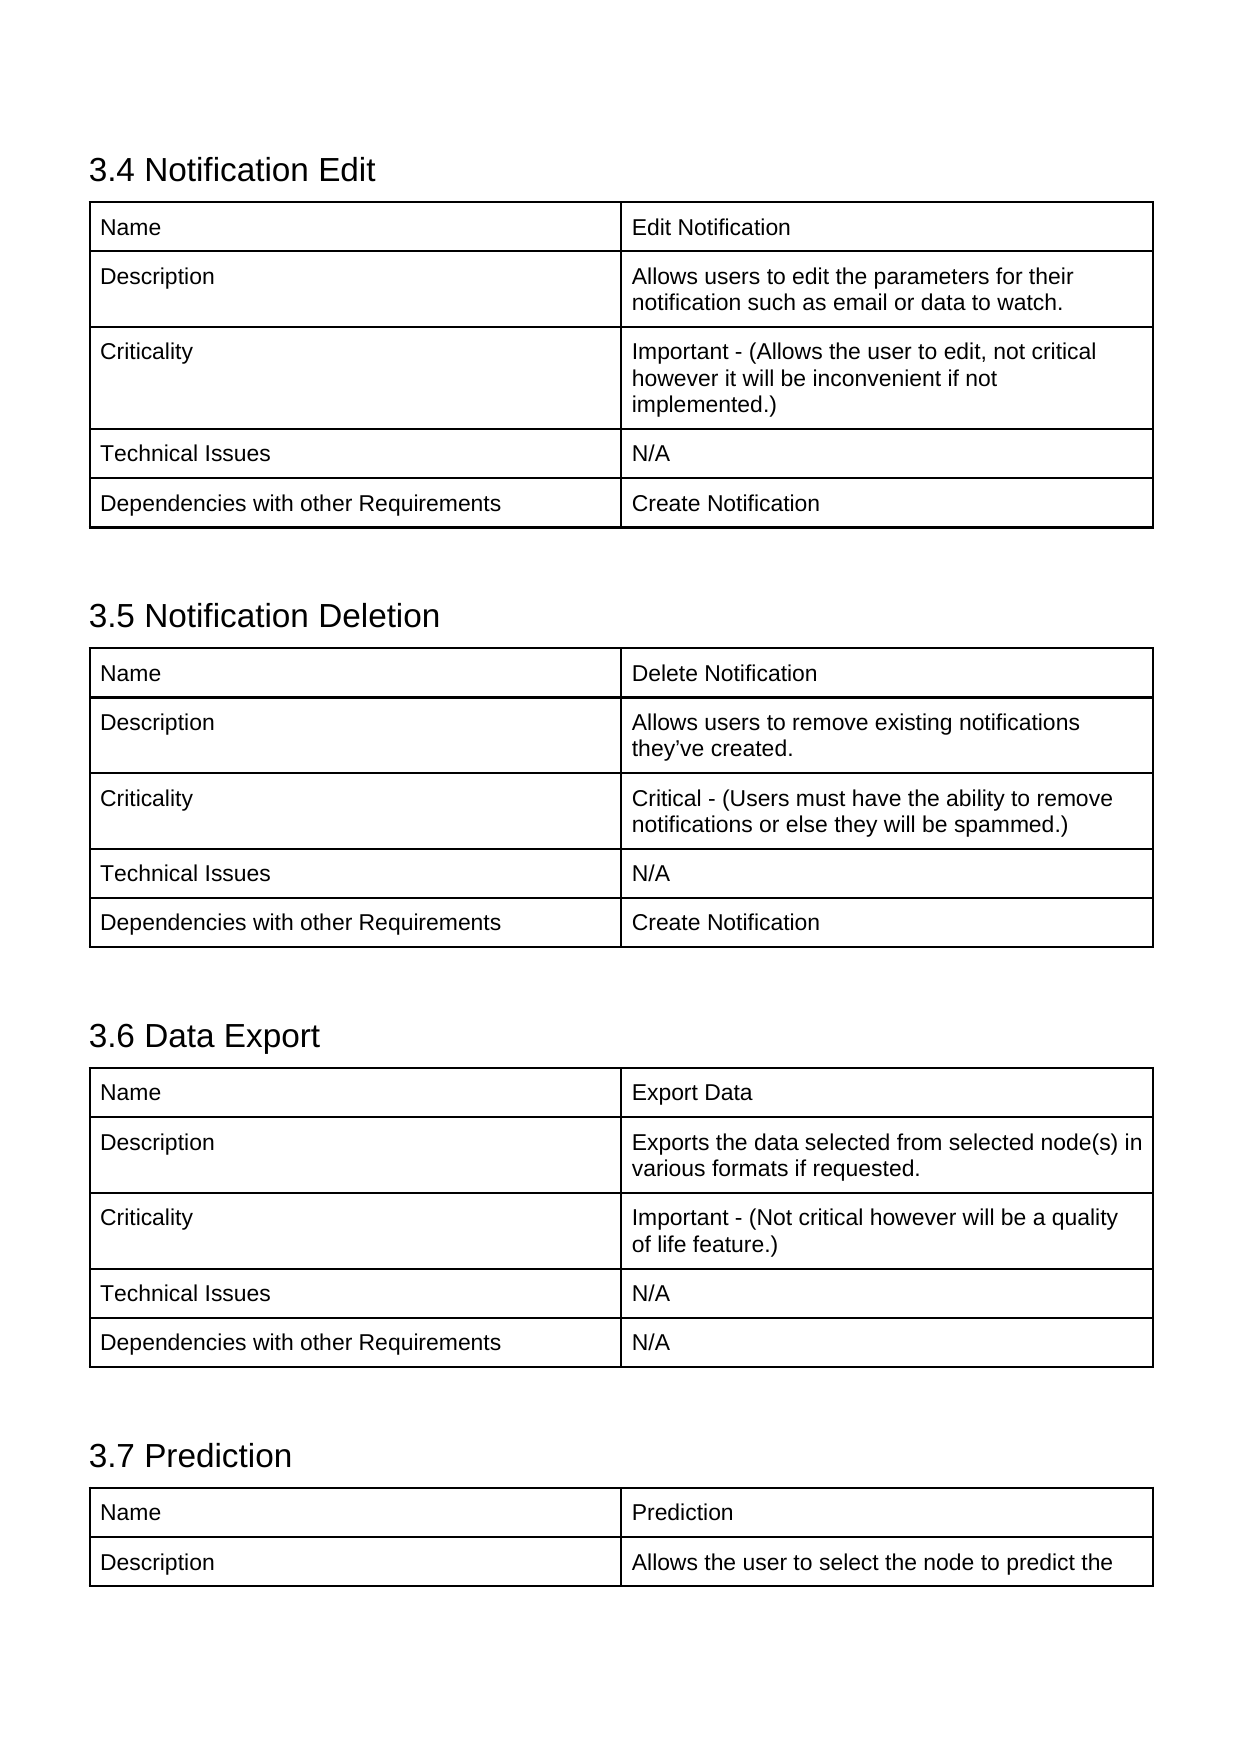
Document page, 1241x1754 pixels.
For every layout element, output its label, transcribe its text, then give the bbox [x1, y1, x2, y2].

subtitle 3.4 Notification Edit [88, 150, 1152, 188]
table_cell Create Notification [622, 479, 1152, 526]
table_header Name [91, 1069, 620, 1116]
table_cell Dependencies with other Requirements [91, 1319, 620, 1366]
table_cell N/A [622, 1270, 1152, 1317]
table_cell Description [91, 1538, 620, 1585]
table_cell Technical Issues [91, 850, 620, 897]
table_header Edit Notification [622, 203, 1152, 250]
table_cell N/A [622, 850, 1152, 897]
subtitle 3.7 Prediction [88, 1436, 1152, 1474]
table_cell Technical Issues [91, 1270, 620, 1317]
table_header Name [91, 203, 620, 250]
table_header Name [91, 1489, 620, 1536]
table_cell Criticality [91, 774, 620, 848]
table_cell Criticality [91, 328, 620, 428]
table_header Name [91, 649, 620, 696]
table_cell Critical - (Users must have the ability to remove notifications or else they will be spammed.) [622, 774, 1152, 848]
table_cell Description [91, 1118, 620, 1192]
table_cell Technical Issues [91, 430, 620, 477]
table_cell N/A [622, 430, 1152, 477]
table_cell Dependencies with other Requirements [91, 899, 620, 946]
table_cell Important - (Allows the user to edit, not critical however it will be inconvenient if not implemented.) [622, 328, 1152, 428]
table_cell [622, 1538, 1152, 1585]
subtitle 3.6 Data Export [88, 1016, 1152, 1054]
table_header Delete Notification [622, 649, 1152, 696]
table_header Export Data [622, 1069, 1152, 1116]
table_cell Criticality [91, 1194, 620, 1267]
table_cell Description [91, 252, 620, 326]
table_cell Dependencies with other Requirements [91, 479, 620, 526]
table_cell Description [91, 699, 620, 772]
table_header Prediction [622, 1489, 1152, 1536]
table_cell Exports the data selected from selected node(s) in various formats if requested. [622, 1118, 1152, 1192]
table_cell N/A [622, 1319, 1152, 1366]
table_cell Important - (Not critical however will be a quality of life feature.) [622, 1194, 1152, 1267]
table_cell Allows users to remove existing notifications they’ve created. [622, 699, 1152, 772]
table_cell Create Notification [622, 899, 1152, 946]
table_cell Allows users to edit the parameters for their notification such as email or data to watch. [622, 252, 1152, 326]
subtitle 3.5 Notification Deletion [88, 596, 1152, 634]
